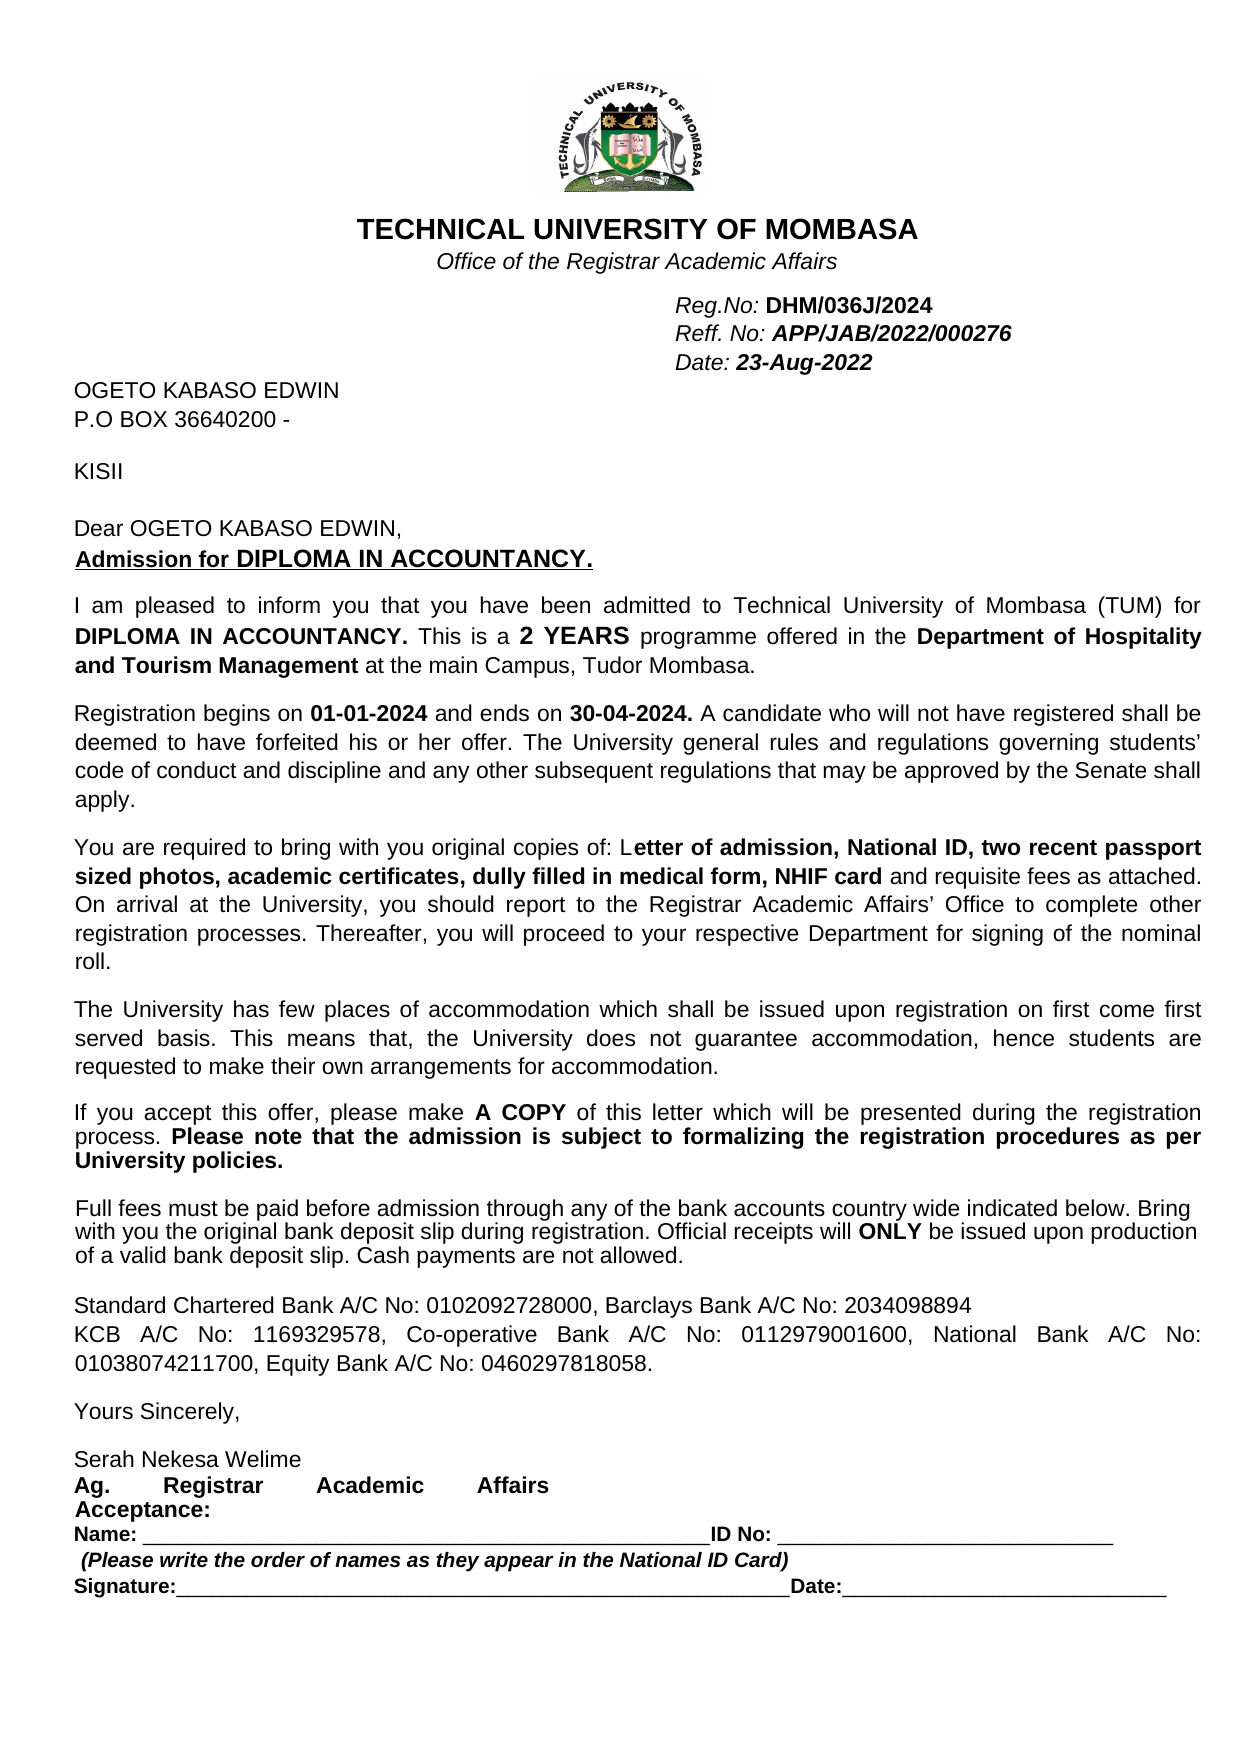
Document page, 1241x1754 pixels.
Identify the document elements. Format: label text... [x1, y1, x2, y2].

text I am pleased to inform you that you have been admitted to Technical University of Mombasa (TUM) for DIPLOMA IN ACCOUNTANCY. This is a 2 YEARS programme offered in the Department of Hospitality and Tourism Management at the main Campus, Tudor Mombasa. [73, 592, 1202, 678]
text Serah Nekesa Welime [73, 1446, 1202, 1472]
text Ag. Registrar Academic Affairs Acceptance: [73, 1475, 549, 1522]
text TECHNICAL UNIVERSITY OF MOMBASA [75, 212, 1201, 245]
text Standard Chartered Bank A/C No: 0102092728000, Barclays Bank A/C No: 2034098894 [73, 1292, 1202, 1319]
text Signature:_____________________________________________________Date:____________________________ [73, 1574, 1208, 1598]
text (Please write the order of names as they appear in the National ID Card) [75, 1548, 1208, 1572]
text Name: _________________________________________________ID No: _____________________________ [73, 1522, 1208, 1546]
text Office of the Registrar Academic Affairs [75, 248, 1201, 274]
text Admission for DIPLOMA IN ACCOUNTANCY. [75, 544, 1208, 573]
text Date: 23-Aug-2022 [629, 348, 1208, 375]
text Reg.No: DHM/036J/2024 [675, 292, 1208, 318]
text OGETO KABASO EDWIN [73, 377, 1202, 403]
text The University has few places of accommodation which shall be issued upon registration on first come first served basis. This means that, the University does not guarantee accommodation, hence students are requested to make their own arrangements for accommodation. [73, 996, 1202, 1080]
text Registration begins on 01-01-2024 and ends on 30-04-2024. A candidate who will not have registered shall be deemed to have forfeited his or her offer. The University general rules and regulations governing students’ code of conduct and discipline and any other subsequent regulations that may be approved by the Senate shall apply. [73, 700, 1202, 812]
text You are required to bring with you original copies of: Letter of admission, National ID, two recent passport sized photos, academic certificates, dully filled in medical form, NHIF card and requisite fees as attached. On arrival at the University, you should report to the Registrar Academic Affairs’ Office to complete other registration processes. Thereafter, you will proceed to your respective Department for signing of the nominal roll. [73, 834, 1202, 974]
text Reff. No: APP/JAB/2022/000276 [675, 320, 1208, 346]
text Dear OGETO KABASO EDWIN, [73, 515, 1202, 542]
picture [534, 78, 722, 193]
text P.O BOX 36640200 - [73, 406, 341, 432]
text Full fees must be paid before admission through any of the bank accounts country wide indicated below. Bring with you the original bank deposit slip during registration. Official receipts will ONLY be issued upon production of a valid bank deposit slip. Cash payments are not allowed. [75, 1197, 1208, 1268]
text If you accept this offer, please make A COPY of this letter which will be presented during the registration process. Please note that the admission is subject to formalizing the registration procedures as per University policies. [73, 1102, 1202, 1173]
text KISII [73, 458, 341, 485]
text Yours Sincerely, [73, 1398, 1202, 1424]
text KCB A/C No: 1169329578, Co-operative Bank A/C No: 0112979001600, National Bank A/C No: 01038074211700, Equity Bank A/C No: 0460297818058. [73, 1321, 1202, 1376]
